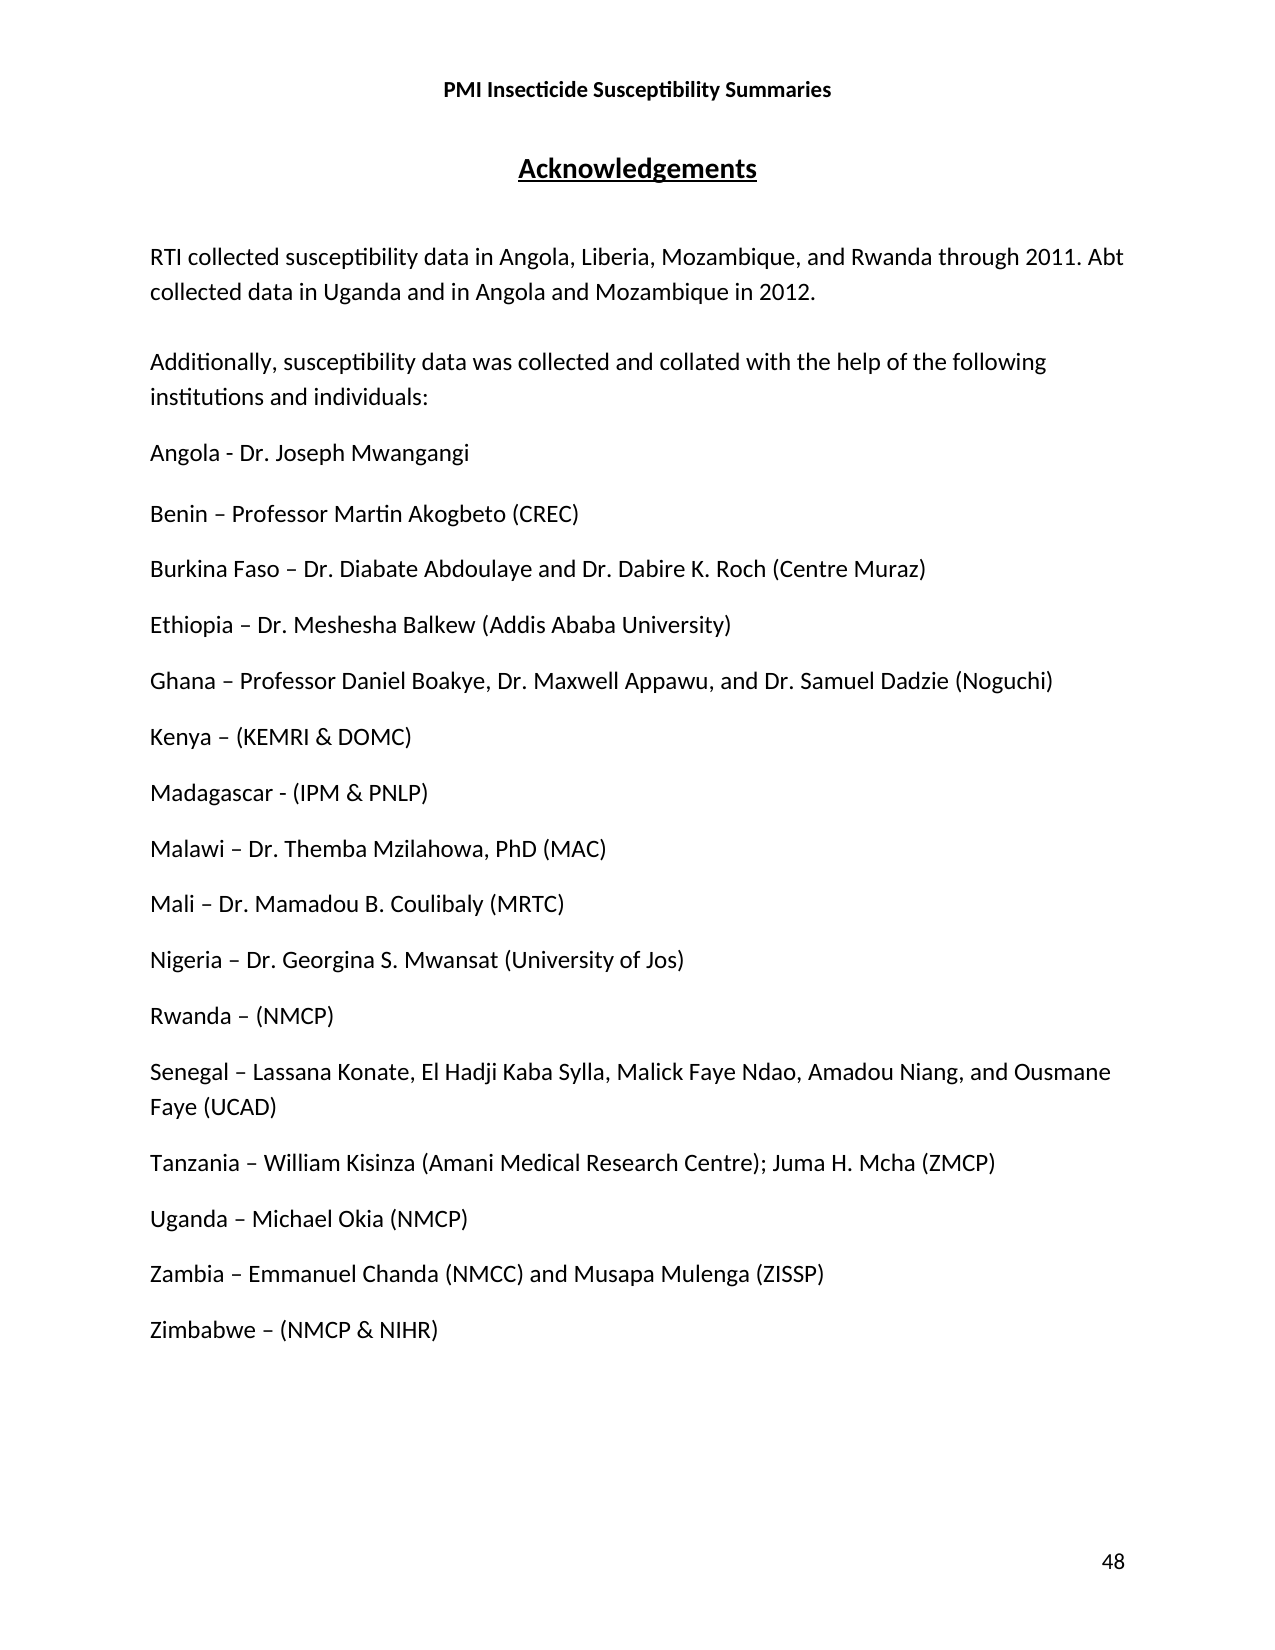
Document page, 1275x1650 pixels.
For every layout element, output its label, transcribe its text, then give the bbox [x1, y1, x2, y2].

text RTI collected susceptibility data in Angola, Liberia, Mozambique, and Rwanda through 2011. Abt collected data in Uganda and in Angola and Mozambique in 2012. [150, 241, 1125, 306]
text Nigeria – Dr. Georgina S. Mwansat (University of Jos) [150, 944, 1125, 975]
text Zimbabwe – (NMCP & NIHR) [150, 1314, 1125, 1345]
text Rwanda – (NMCP) [150, 1000, 1125, 1031]
text Angola - Dr. Joseph Mwangangi [150, 437, 1125, 467]
text Mali – Dr. Mamadou B. Coulibaly (MRTC) [150, 889, 1125, 919]
text Additionally, susceptibility data was collected and collated with the help of the following institutions and individuals: [150, 346, 1125, 411]
text Madagascar - (IPM & PNLP) [150, 777, 1125, 807]
text Acknowledgements [150, 150, 1125, 186]
text Kenya – (KEMRI & DOMC) [150, 721, 1125, 752]
text Benin – Professor Martin Akogbeto (CREC) [150, 498, 1125, 528]
text Uganda – Michael Okia (NMCP) [150, 1203, 1125, 1233]
text Tanzania – William Kisinza (Amani Medical Research Centre); Juma H. Mcha (ZMCP) [150, 1147, 1125, 1177]
text Ethiopia – Dr. Meshesha Balkew (Addis Ababa University) [150, 609, 1125, 640]
text Ghana – Professor Daniel Boakye, Dr. Maxwell Appawu, and Dr. Samuel Dadzie (Noguchi) [150, 665, 1125, 696]
text Malawi – Dr. Themba Mzilahowa, PhD (MAC) [150, 833, 1125, 863]
text Zambia – Emmanuel Chanda (NMCC) and Musapa Mulenga (ZISSP) [150, 1259, 1125, 1289]
text Senegal – Lassana Konate, El Hadji Kaba Sylla, Malick Faye Ndao, Amadou Niang, and Ousmane Faye (UCAD) [150, 1056, 1125, 1122]
text Burkina Faso – Dr. Diabate Abdoulaye and Dr. Dabire K. Roch (Centre Muraz) [150, 554, 1125, 584]
